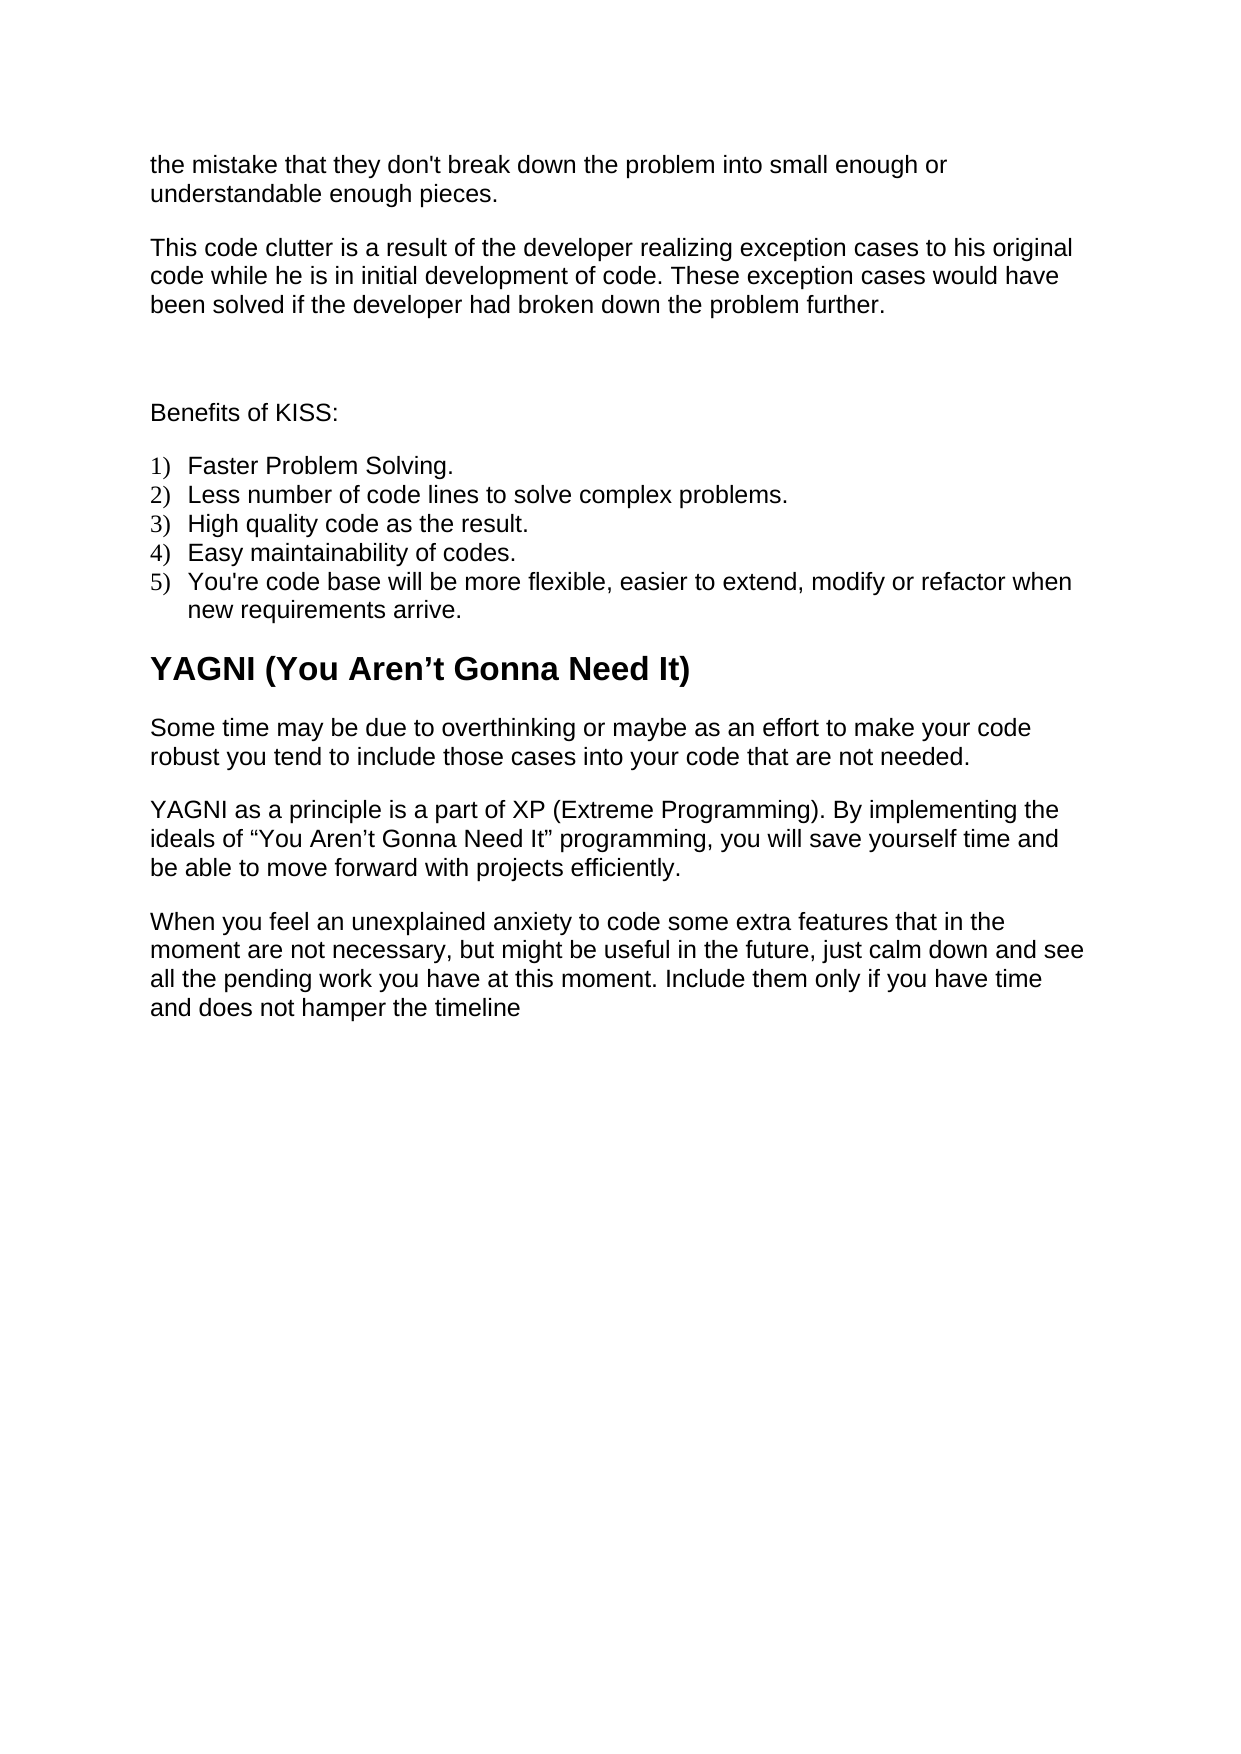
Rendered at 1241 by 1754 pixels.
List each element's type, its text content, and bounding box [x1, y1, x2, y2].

text YAGNI (You Aren’t Gonna Need It) [150, 649, 1090, 688]
text When you feel an unexplained anxiety to code some extra features that in the moment are not necessary, but might be useful in the future, just calm down and see all the pending work you have at this moment. Include them only if you have time and does not hamper the timeline [150, 906, 1090, 1021]
list High quality code as the result. [150, 509, 1090, 538]
text This code clutter is a result of the developer realizing exception cases to his original code while he is in initial development of code. These exception cases would have been solved if the developer had broken down the problem further. [150, 232, 1090, 319]
text Some time may be due to overthinking or maybe as an effort to make your code robust you tend to include those cases into your code that are not needed. [150, 713, 1090, 770]
text Benefits of KISS: [150, 397, 1090, 426]
text YAGNI as a principle is a part of XP (Extreme Programming). By implementing the ideals of “You Aren’t Gonna Need It” programming, you will save yourself time and be able to move forward with projects efficiently. [150, 795, 1090, 881]
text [150, 150, 1090, 207]
list Faster Problem Solving. [150, 451, 1090, 480]
list Easy maintainability of codes. [150, 538, 1090, 567]
list You're code base will be more flexible, easier to extend, modify or refactor when new requirements arrive. [150, 567, 1090, 624]
list Less number of code lines to solve complex problems. [150, 480, 1090, 509]
